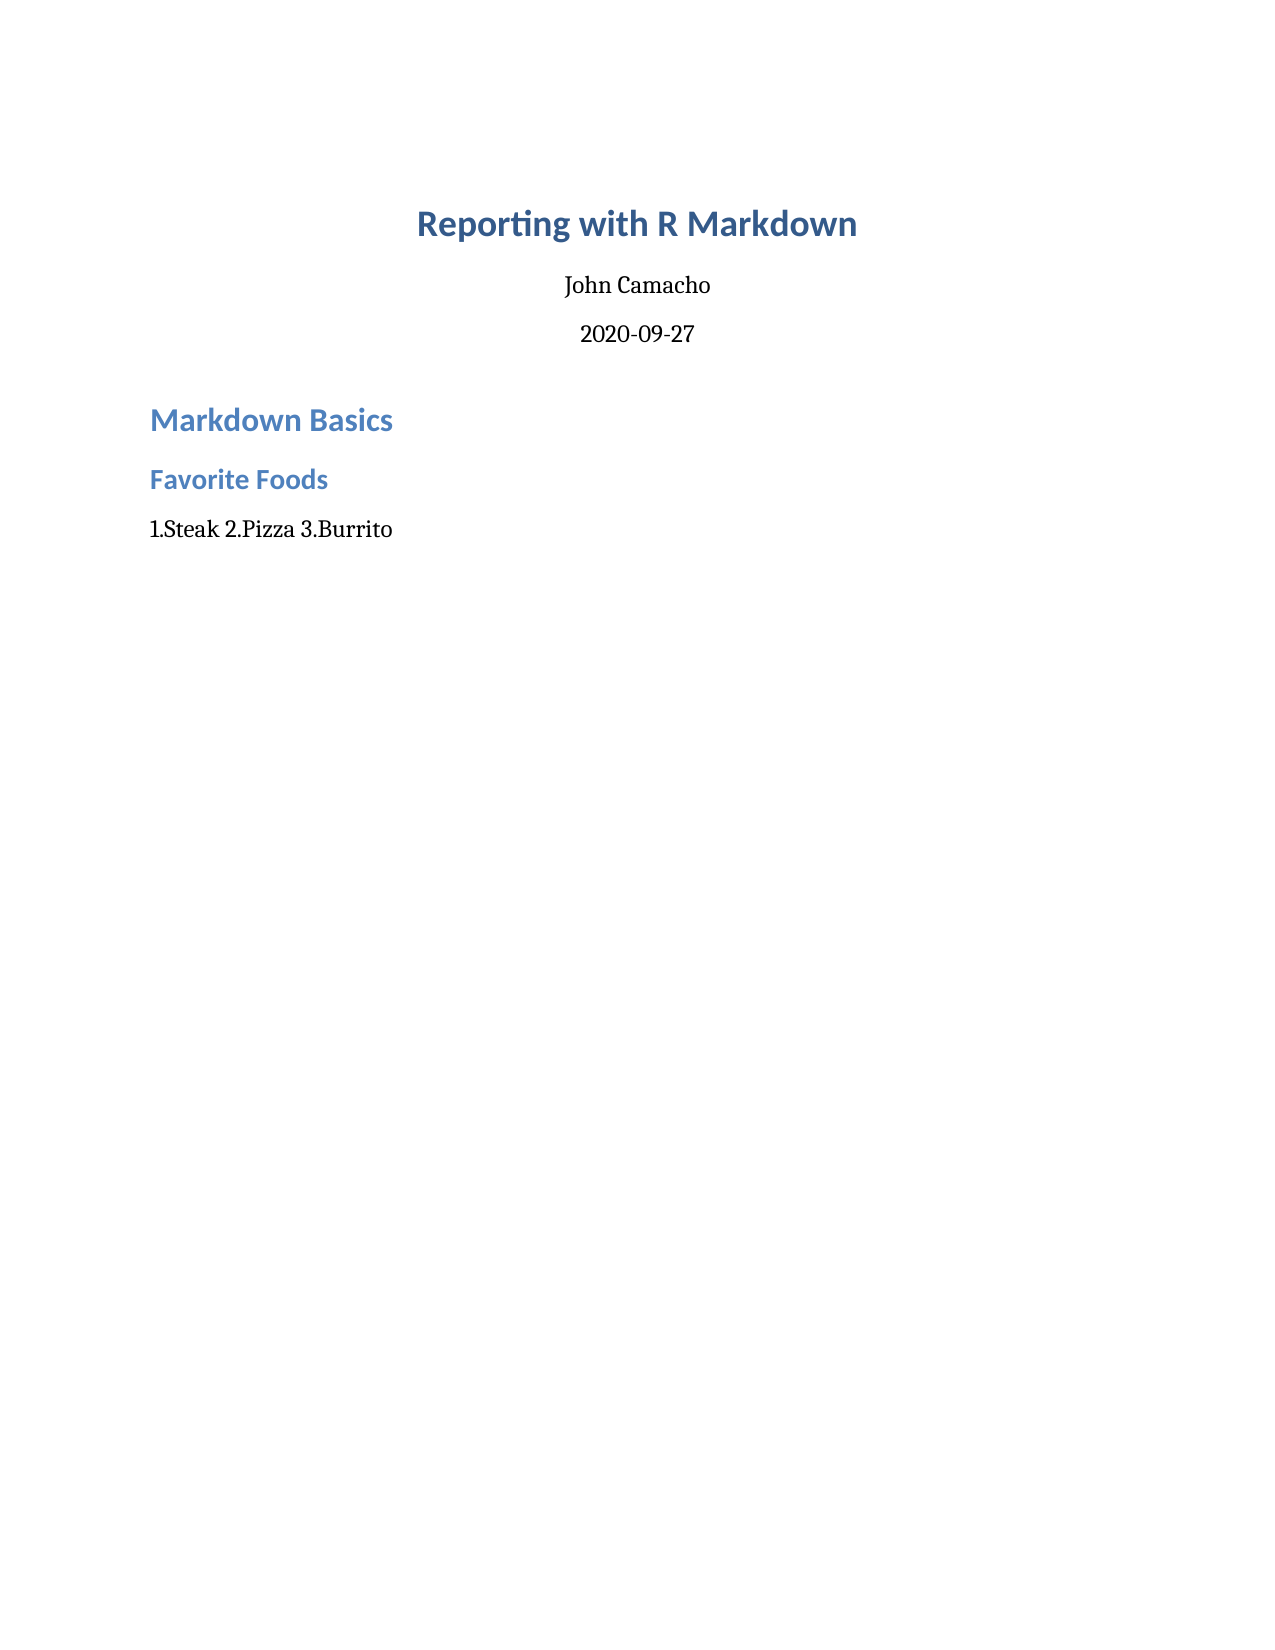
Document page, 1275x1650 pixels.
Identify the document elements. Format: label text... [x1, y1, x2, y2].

text 2020-09-27 [150, 320, 1125, 349]
text 1.Steak 2.Pizza 3.Burrito [150, 515, 1125, 544]
subtitle Favorite Foods [150, 461, 1125, 496]
text John Camacho [150, 271, 1125, 299]
subtitle Markdown Basics [150, 399, 1125, 440]
title Reporting with R Markdown [150, 200, 1125, 246]
